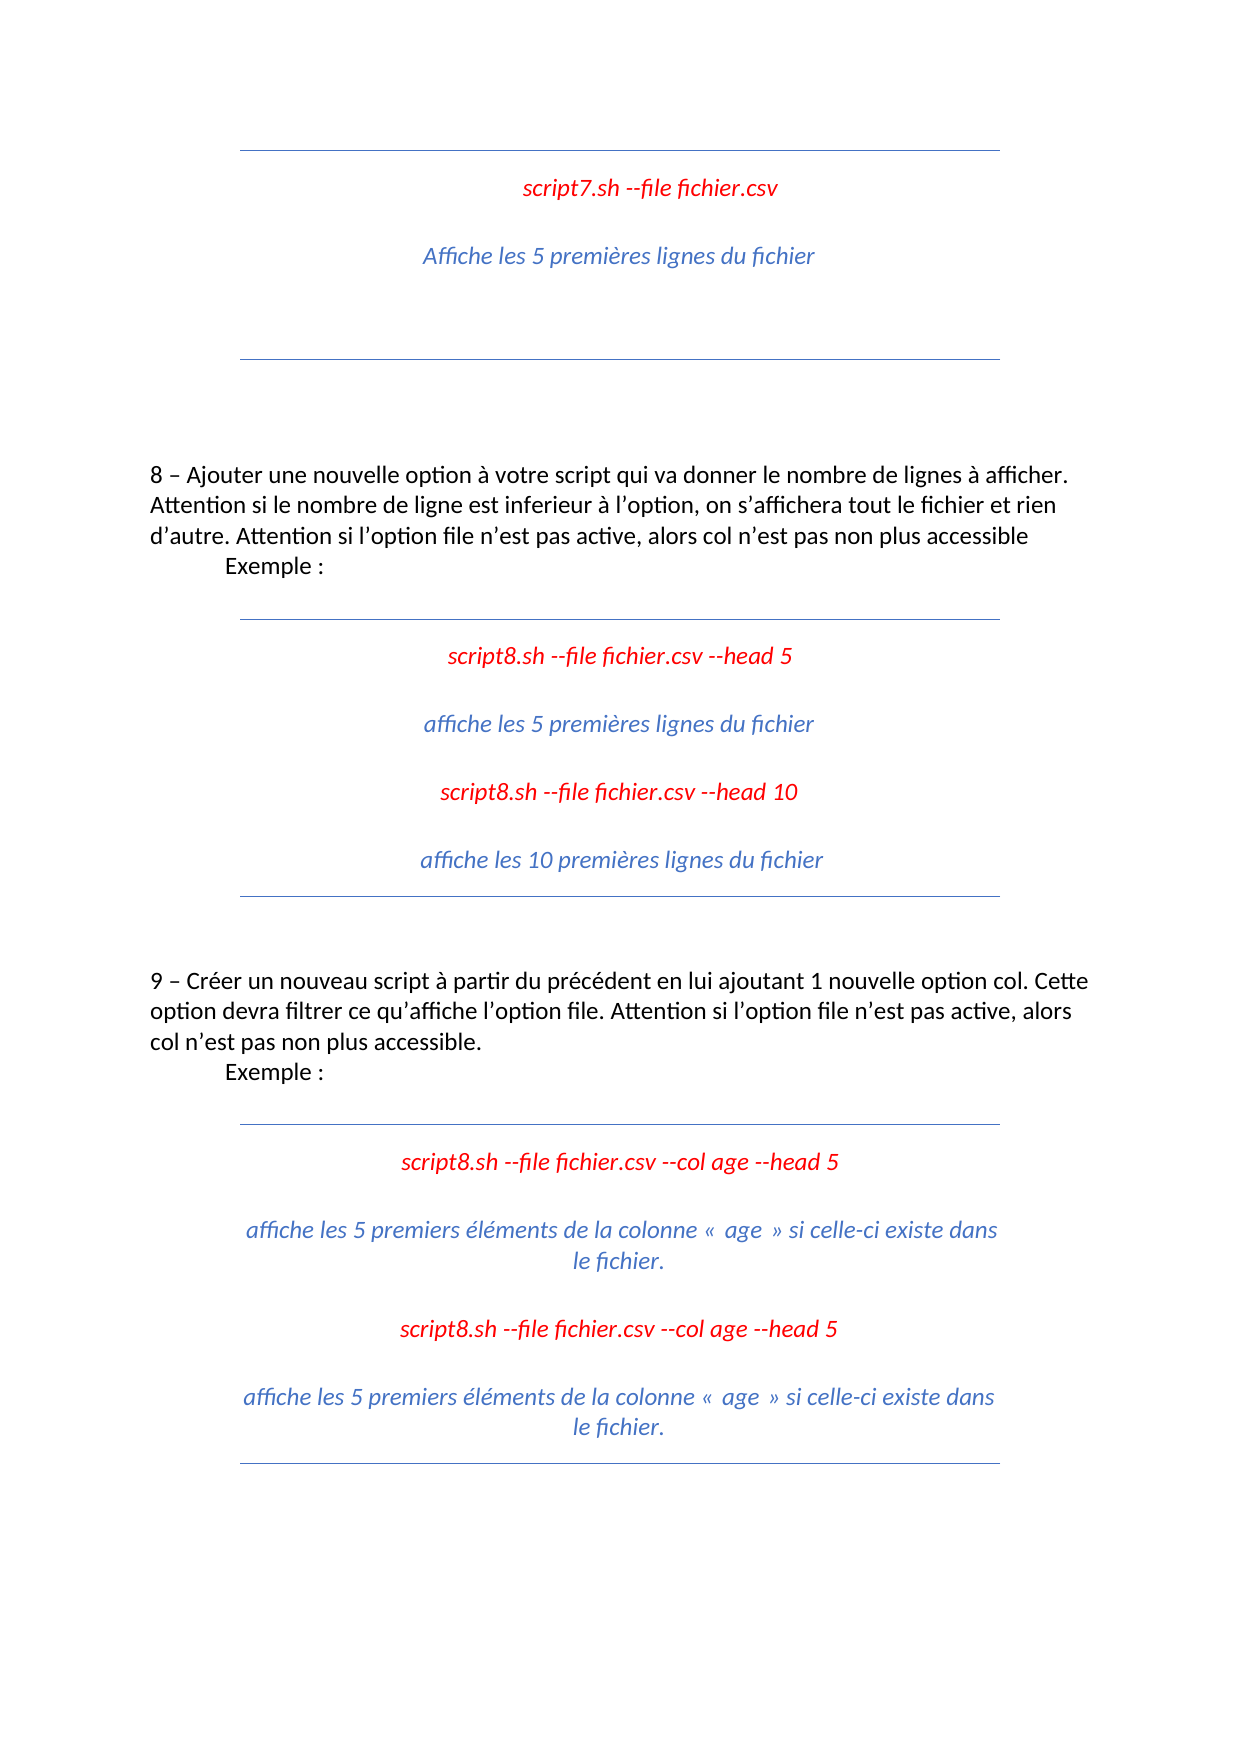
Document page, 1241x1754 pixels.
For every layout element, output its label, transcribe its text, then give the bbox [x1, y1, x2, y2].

text affiche les 10 premières lignes du fichier [240, 822, 1000, 896]
text script8.sh --file fichier.csv --col age --head 5 [240, 1291, 1000, 1343]
text Affiche les 5 premières lignes du fichier [240, 218, 1000, 270]
text 8 – Ajouter une nouvelle option à votre script qui va donner le nombre de lignes à afficher. Attention si le nombre de ligne est inferieur à l’option, on s’affichera tout le fichier et rien d’autre. Attention si l’option file n’est pas active, alors col n’est pas non plus accessible [150, 459, 1090, 550]
text Exemple : [150, 550, 1090, 581]
text script8.sh --file fichier.csv --head 10 [240, 754, 1000, 807]
text script8.sh --file fichier.csv --head 5 [240, 620, 1000, 671]
text script7.sh --file fichier.csv [240, 151, 1000, 202]
text affiche les 5 premiers éléments de la colonne « age » si celle-ci existe dans le fichier. [240, 1359, 1000, 1463]
text script8.sh --file fichier.csv --col age --head 5 [240, 1125, 1000, 1177]
text 9 – Créer un nouveau script à partir du précédent en lui ajoutant 1 nouvelle option col. Cette option devra filtrer ce qu’affiche l’option file. Attention si l’option file n’est pas active, alors col n’est pas non plus accessible. [150, 965, 1090, 1056]
text affiche les 5 premières lignes du fichier [240, 686, 1000, 739]
text Exemple : [150, 1056, 1090, 1087]
text affiche les 5 premiers éléments de la colonne « age » si celle-ci existe dans le fichier. [240, 1192, 1000, 1275]
